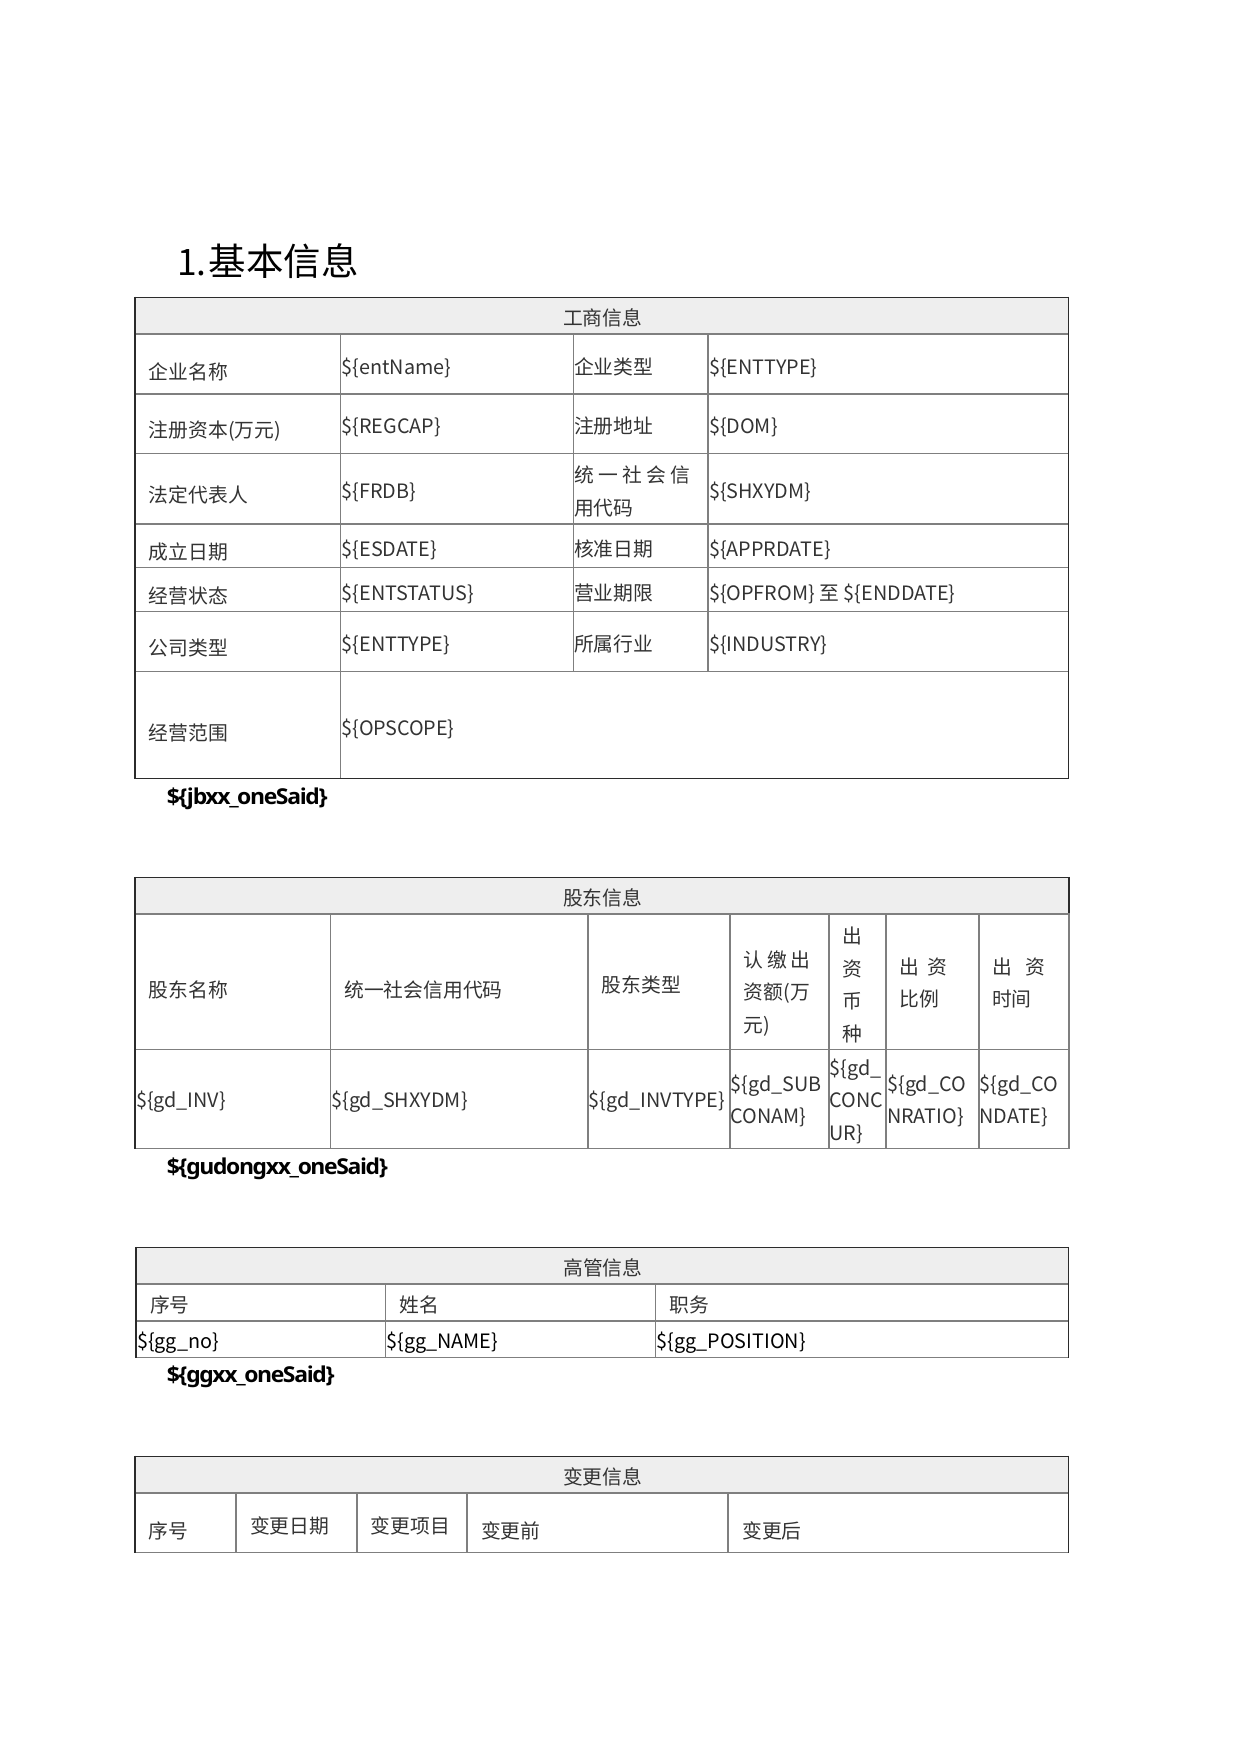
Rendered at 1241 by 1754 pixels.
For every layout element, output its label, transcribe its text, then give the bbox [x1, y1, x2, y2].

table_cell ${REGCAP} [341, 395, 573, 453]
table_cell ${gd_INV} [136, 1050, 330, 1148]
table_cell 核准日期 [574, 525, 707, 567]
table_cell 注册地址 [574, 395, 707, 453]
table_cell 经营范围 [136, 672, 340, 778]
table_cell 认缴出资额(万元) [731, 915, 828, 1049]
table_cell ${OPSCOPE} [341, 672, 1068, 778]
table_cell 变更日期 [237, 1494, 356, 1552]
table_cell 变更项目 [358, 1494, 466, 1552]
subtitle 基本信息 [177, 227, 1053, 292]
table_cell 变更后 [729, 1494, 1068, 1552]
table_cell ${gd_CONDATE} [980, 1050, 1068, 1148]
table_cell ${DOM} [709, 395, 1068, 453]
table_cell ${ENTTYPE} [709, 335, 1068, 393]
table_cell 统一社会信用代码 [331, 915, 587, 1049]
table_cell ${gg_no} [137, 1322, 385, 1356]
table_header 高管信息 [137, 1248, 1068, 1283]
text ${ggxx_oneSaid} [167, 1358, 1053, 1391]
table_cell 股东名称 [136, 915, 330, 1049]
table_cell 序号 [137, 1285, 385, 1320]
table_cell ${OPFROM} 至 ${ENDDATE} [709, 568, 1068, 611]
table_cell 成立日期 [136, 525, 340, 567]
table_cell 公司类型 [136, 612, 340, 671]
table_cell ${gd_SHXYDM} [331, 1050, 587, 1148]
table_header 工商信息 [136, 298, 1068, 333]
table_cell 出资时间 [980, 915, 1068, 1049]
table_cell 营业期限 [574, 568, 707, 611]
text ${gudongxx_oneSaid} [167, 1149, 1053, 1182]
table_cell ${FRDB} [341, 454, 573, 523]
table_cell 所属行业 [574, 612, 707, 671]
table_cell 注册资本(万元) [136, 395, 340, 453]
table_cell 经营状态 [136, 568, 340, 611]
table_cell ${APPRDATE} [709, 525, 1068, 567]
table_cell ${ENTSTATUS} [341, 568, 573, 611]
table_cell ${gd_SUBCONAM} [731, 1050, 828, 1148]
table_cell 企业类型 [574, 335, 707, 393]
table_cell 股东类型 [589, 915, 729, 1049]
table_header 变更信息 [136, 1457, 1068, 1492]
table_cell ${ESDATE} [341, 525, 573, 567]
table_cell ${gg_NAME} [386, 1322, 655, 1356]
table_cell 出资比例 [887, 915, 978, 1049]
table_cell ${INDUSTRY} [709, 612, 1068, 671]
table_cell ${gd_CONRATIO} [887, 1050, 978, 1148]
table_header 股东信息 [136, 878, 1068, 913]
table_cell 序号 [136, 1494, 235, 1552]
table_cell 企业名称 [136, 335, 340, 393]
table_cell 统一社会信用代码 [574, 454, 707, 523]
text ${jbxx_oneSaid} [167, 779, 1053, 812]
table_cell ${ENTTYPE} [341, 612, 573, 671]
table_cell 法定代表人 [136, 454, 340, 523]
table_cell ${entName} [341, 335, 573, 393]
table_cell 出资币种 [830, 915, 885, 1049]
table_cell ${gd_CONCUR} [830, 1050, 885, 1148]
table_cell 职务 [656, 1285, 1068, 1320]
table_cell ${gd_INVTYPE} [589, 1050, 729, 1148]
table_cell ${SHXYDM} [709, 454, 1068, 523]
table_cell 姓名 [386, 1285, 655, 1320]
table_cell ${gg_POSITION} [656, 1322, 1068, 1356]
table_cell 变更前 [468, 1494, 727, 1552]
